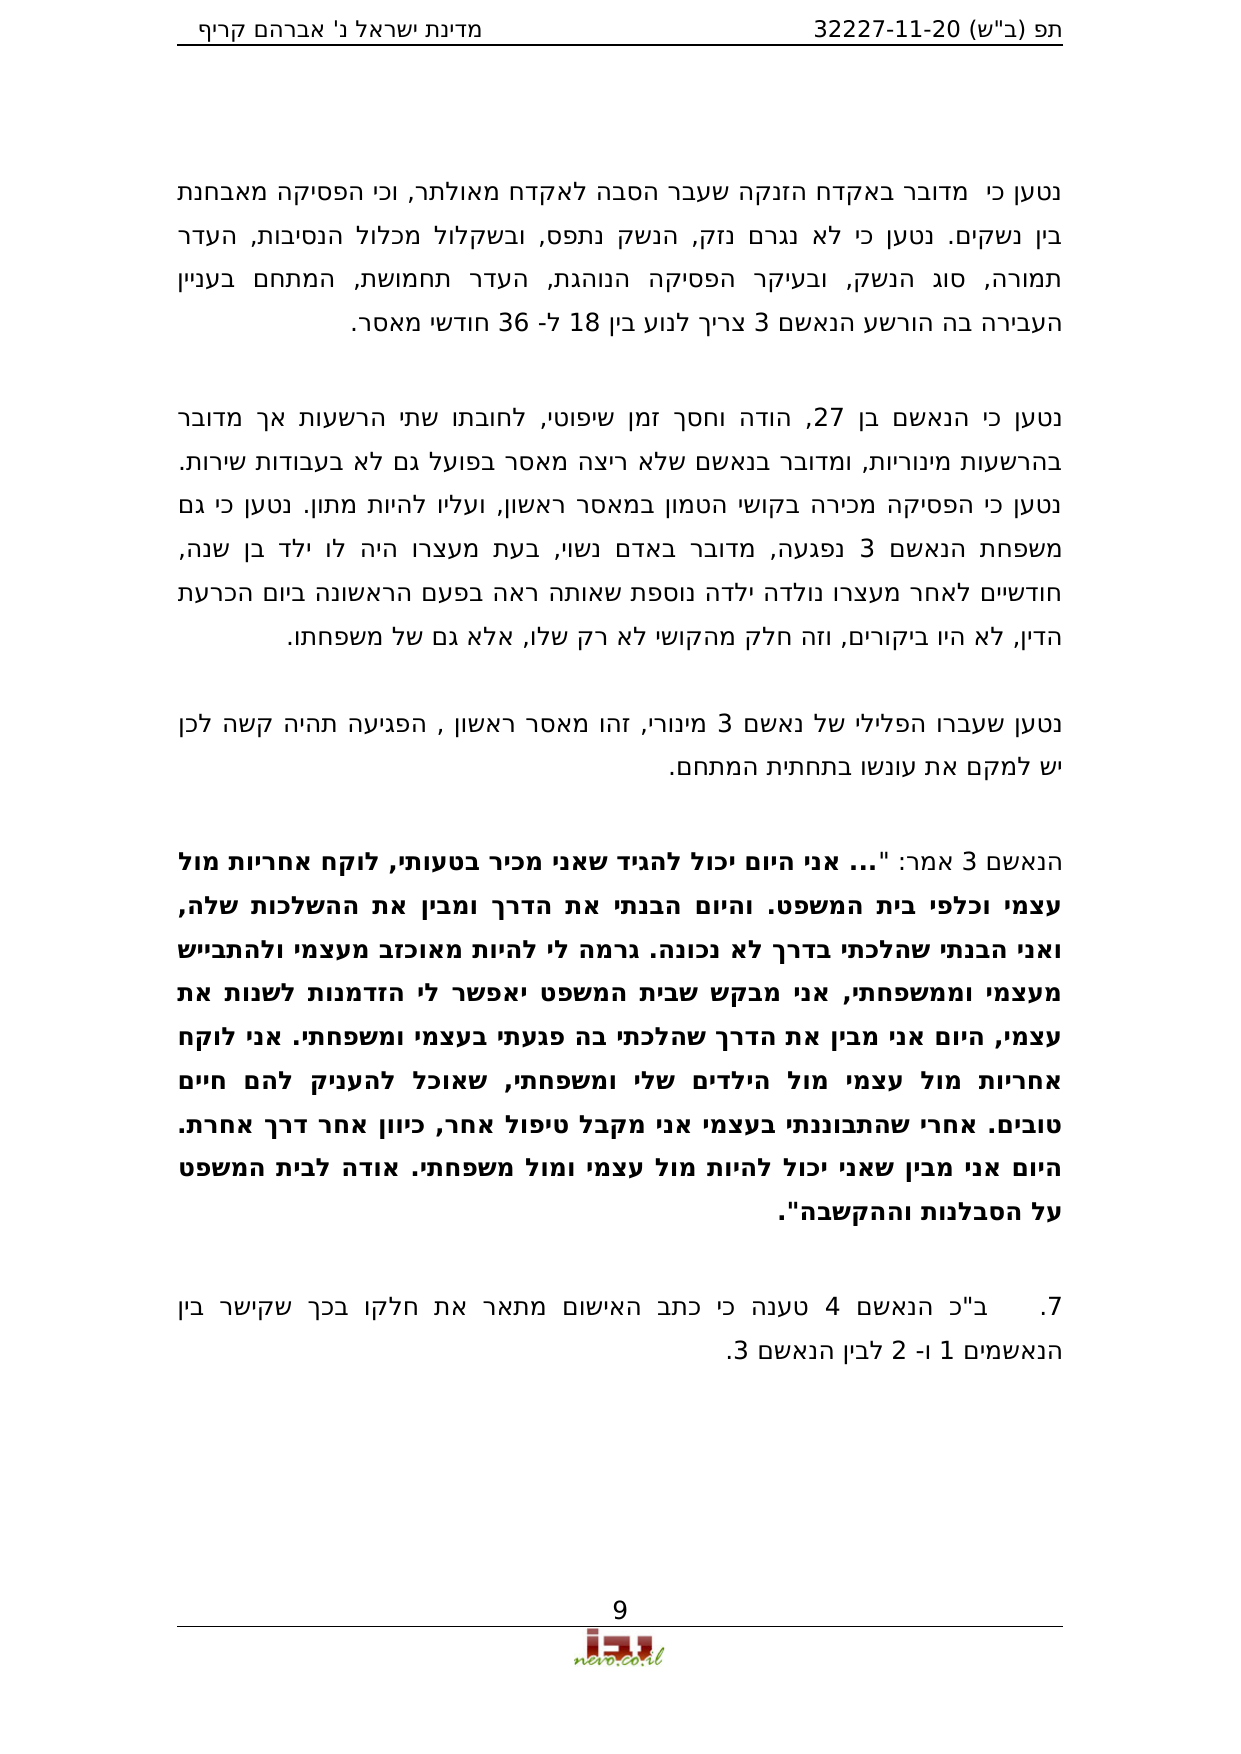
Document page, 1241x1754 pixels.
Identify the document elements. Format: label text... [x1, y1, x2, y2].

text נטען כי הנאשם בן 27, הודה וחסך זמן שיפוטי, לחובתו שתי הרשעות אך מדובר בהרשעות מינוריות, ומדובר בנאשם שלא ריצה מאסר בפועל גם לא בעבודות שירות. נטען כי הפסיקה מכירה בקושי הטמון במאסר ראשון, ועליו להיות מתון. נטען כי גם משפחת הנאשם 3 נפגעה, מדובר באדם נשוי, בעת מעצרו היה לו ילד בן שנה, חודשיים לאחר מעצרו נולדה ילדה נוספת שאותה ראה בפעם הראשונה ביום הכרעת הדין, לא היו ביקורים, וזה חלק מהקושי לא רק שלו, אלא גם של משפחתו. [177, 403, 1063, 651]
text 7. ב"כ הנאשם 4 טענה כי כתב האישום מתאר את חלקו בכך שקישר בין הנאשמים 1 ו- 2 לבין הנאשם 3. [177, 1292, 1063, 1365]
text נטען כי מדובר באקדח הזנקה שעבר הסבה לאקדח מאולתר, וכי הפסיקה מאבחנת בין נשקים. נטען כי לא נגרם נזק, הנשק נתפס, ובשקלול מכלול הנסיבות, העדר תמורה, סוג הנשק, ובעיקר הפסיקה הנוהגת, העדר תחמושת, המתחם בעניין העבירה בה הורשע הנאשם 3 צריך לנוע בין 18 ל- 36 חודשי מאסר. [177, 177, 1063, 338]
picture [574, 1628, 666, 1667]
text הנאשם 3 אמר: "... אני היום יכול להגיד שאני מכיר בטעותי, לוקח אחריות מול עצמי וכלפי בית המשפט. והיום הבנתי את הדרך ומבין את ההשלכות שלה, ואני הבנתי שהלכתי בדרך לא נכונה. גרמה לי להיות מאוכזב מעצמי ולהתבייש מעצמי וממשפחתי, אני מבקש שבית המשפט יאפשר לי הזדמנות לשנות את עצמי, היום אני מבין את הדרך שהלכתי בה פגעתי בעצמי ומשפחתי. אני לוקח אחריות מול עצמי מול הילדים שלי ומשפחתי, שאוכל להעניק להם חיים טובים. אחרי שהתבוננתי בעצמי אני מקבל טיפול אחר, כיוון אחר דרך אחרת. היום אני מבין שאני יכול להיות מול עצמי ומול משפחתי. אודה לבית המשפט על הסבלנות וההקשבה". [177, 847, 1063, 1227]
text נטען שעברו הפלילי של נאשם 3 מינורי, זהו מאסר ראשון , הפגיעה תהיה קשה לכן יש למקם את עונשו בתחתית המתחם. [177, 709, 1063, 782]
